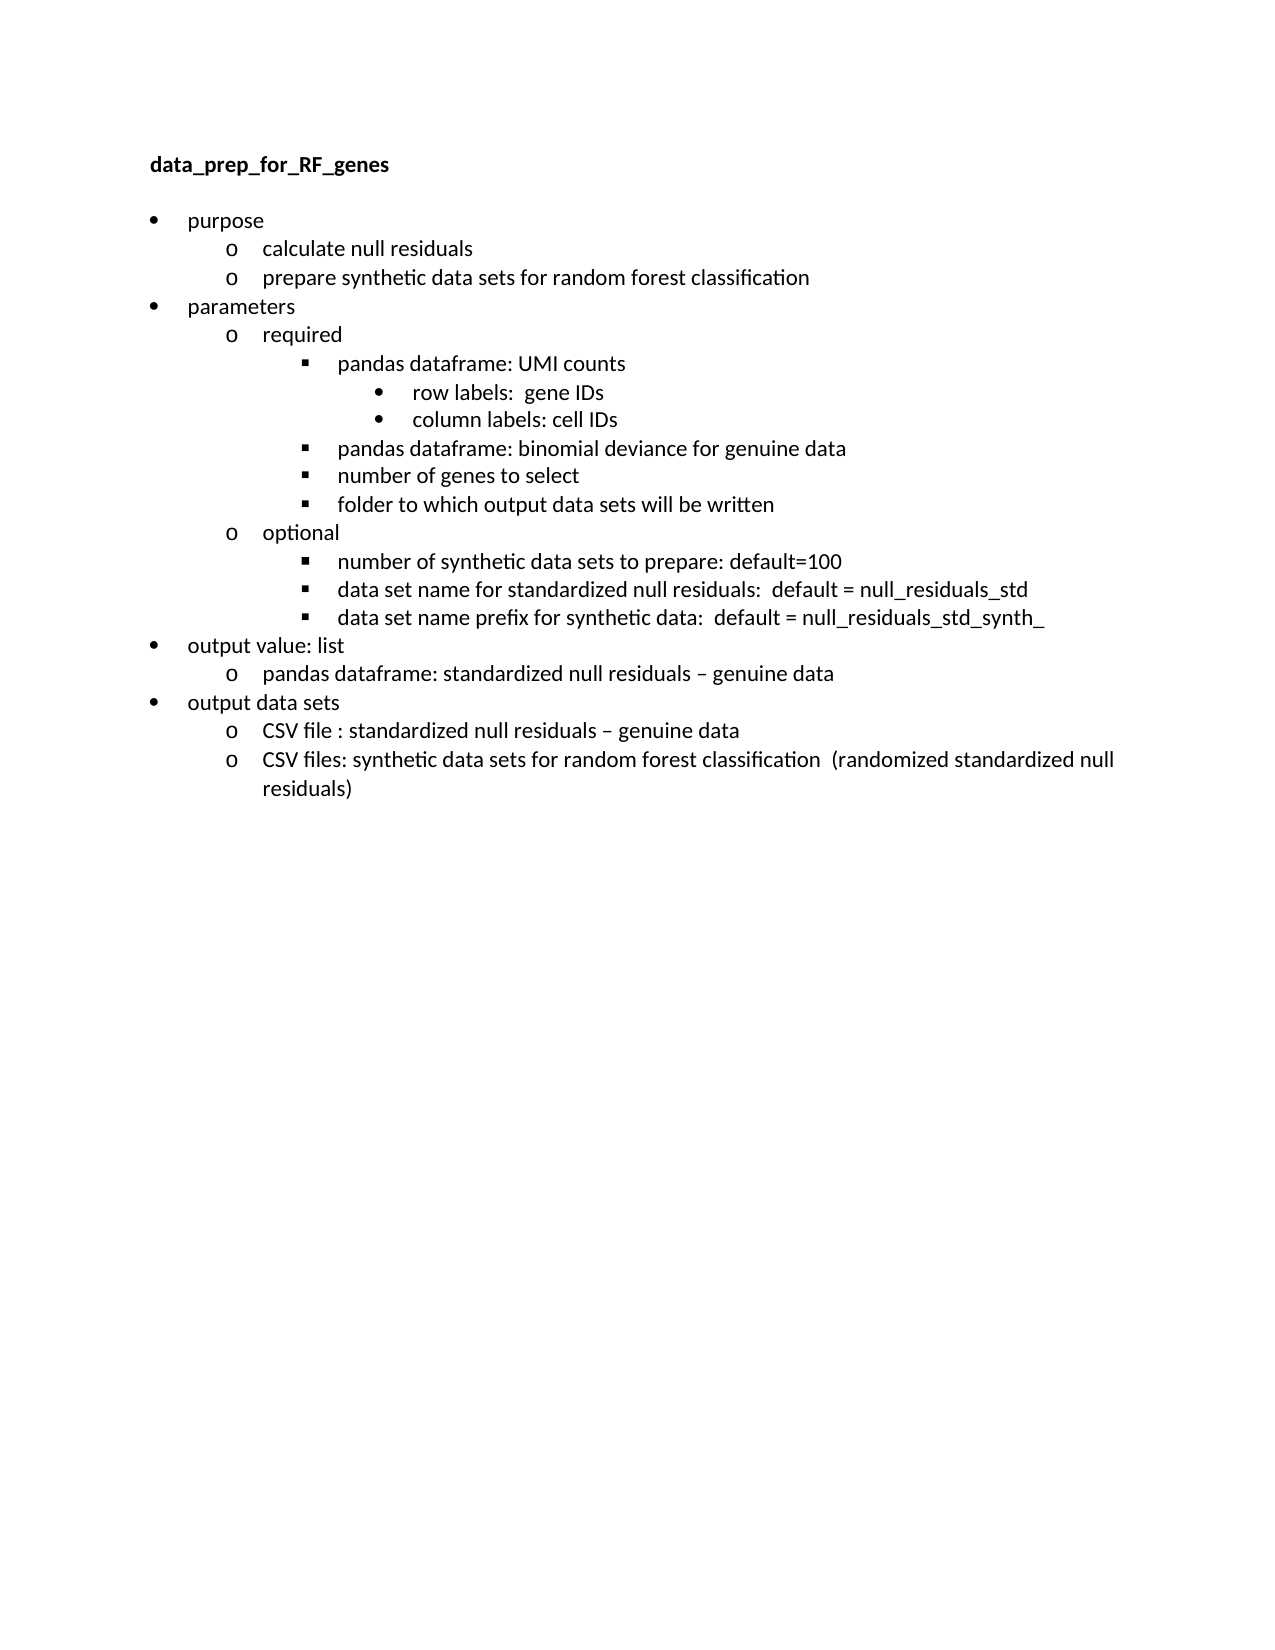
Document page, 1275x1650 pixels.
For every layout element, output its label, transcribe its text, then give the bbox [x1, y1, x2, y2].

list folder to which output data sets will be written [300, 490, 1125, 518]
list CSV files: synthetic data sets for random forest classification (randomized standardized null residuals) [225, 745, 1125, 802]
text data_prep_for_RF_genes [150, 150, 1125, 178]
list data set name prefix for synthetic data: default = null_residuals_std_synth_ [300, 603, 1125, 631]
list pandas dataframe: UMI counts [300, 349, 1125, 378]
list prepare synthetic data sets for random forest classification [225, 263, 1125, 292]
list number of genes to select [300, 462, 1125, 490]
list output value: list [150, 631, 1125, 659]
list purpose [150, 206, 1125, 234]
list pandas dataframe: binomial deviance for genuine data [300, 434, 1125, 462]
list parameters [150, 292, 1125, 320]
list output data sets [150, 688, 1125, 716]
list required [225, 320, 1125, 349]
list column labels: cell IDs [375, 406, 1125, 434]
list pandas dataframe: standardized null residuals – genuine data [225, 659, 1125, 688]
list CSV file : standardized null residuals – genuine data [225, 716, 1125, 745]
list row labels: gene IDs [375, 378, 1125, 406]
list calculate null residuals [225, 234, 1125, 263]
list data set name for standardized null residuals: default = null_residuals_std [300, 575, 1125, 603]
list number of synthetic data sets to prepare: default=100 [300, 547, 1125, 575]
list optional [225, 518, 1125, 547]
